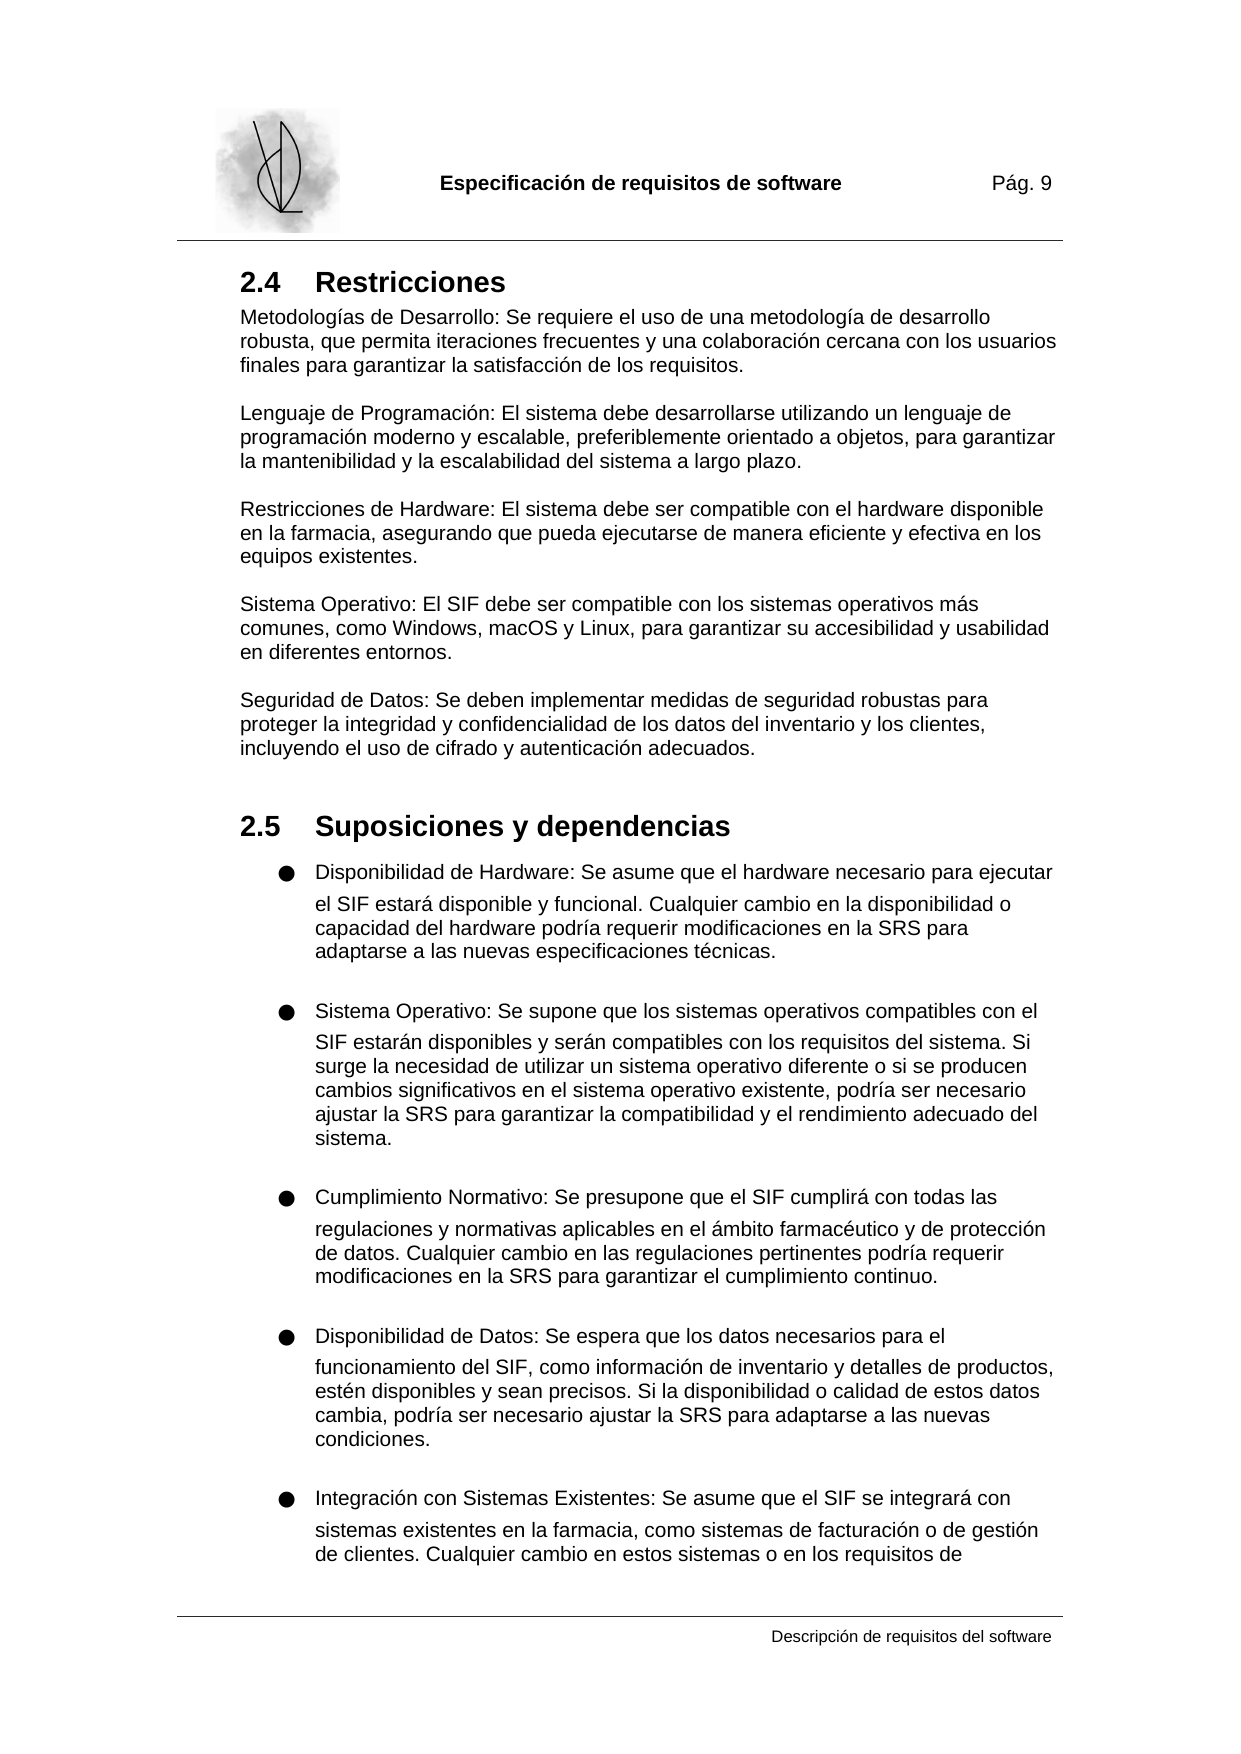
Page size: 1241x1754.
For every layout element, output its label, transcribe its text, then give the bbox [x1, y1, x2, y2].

list Suposiciones y dependencias [240, 809, 1063, 842]
list Restricciones [240, 265, 1063, 298]
text Metodologías de Desarrollo: Se requiere el uso de una metodología de desarrollo robusta, que permita iteraciones frecuentes y una colaboración cercana con los usuarios finales para garantizar la satisfacción de los requisitos. [240, 305, 1063, 377]
list Disponibilidad de Hardware: Se asume que el hardware necesario para ejecutar el SIF estará disponible y funcional. Cualquier cambio en la disponibilidad o capacidad del hardware podría requerir modificaciones en la SRS para adaptarse a las nuevas especificaciones técnicas. [277, 849, 1063, 963]
list Disponibilidad de Datos: Se espera que los datos necesarios para el funcionamiento del SIF, como información de inventario y detalles de productos, estén disponibles y sean precisos. Si la disponibilidad o calidad de estos datos cambia, podría ser necesario ajustar la SRS para adaptarse a las nuevas condiciones. [277, 1312, 1063, 1451]
text Lenguaje de Programación: El sistema debe desarrollarse utilizando un lenguaje de programación moderno y escalable, preferiblemente orientado a objetos, para garantizar la mantenibilidad y la escalabilidad del sistema a largo plazo. [240, 401, 1063, 472]
list Cumplimiento Normativo: Se presupone que el SIF cumplirá con todas las regulaciones y normativas aplicables en el ámbito farmacéutico y de protección de datos. Cualquier cambio en las regulaciones pertinentes podría requerir modificaciones en la SRS para garantizar el cumplimiento continuo. [277, 1174, 1063, 1288]
text Sistema Operativo: El SIF debe ser compatible con los sistemas operativos más comunes, como Windows, macOS y Linux, para garantizar su accesibilidad y usabilidad en diferentes entornos. [240, 592, 1063, 664]
text Restricciones de Hardware: El sistema debe ser compatible con el hardware disponible en la farmacia, asegurando que pueda ejecutarse de manera eficiente y efectiva en los equipos existentes. [240, 496, 1063, 568]
text Seguridad de Datos: Se deben implementar medidas de seguridad robustas para proteger la integridad y confidencialidad de los datos del inventario y los clientes, incluyendo el uso de cifrado y autenticación adecuados. [240, 688, 1063, 760]
list Sistema Operativo: Se supone que los sistemas operativos compatibles con el SIF estarán disponibles y serán compatibles con los requisitos del sistema. Si surge la necesidad de utilizar un sistema operativo diferente o si se producen cambios significativos en el sistema operativo existente, podría ser necesario ajustar la SRS para garantizar la compatibilidad y el rendimiento adecuado del sistema. [277, 987, 1063, 1150]
picture [215, 108, 340, 233]
